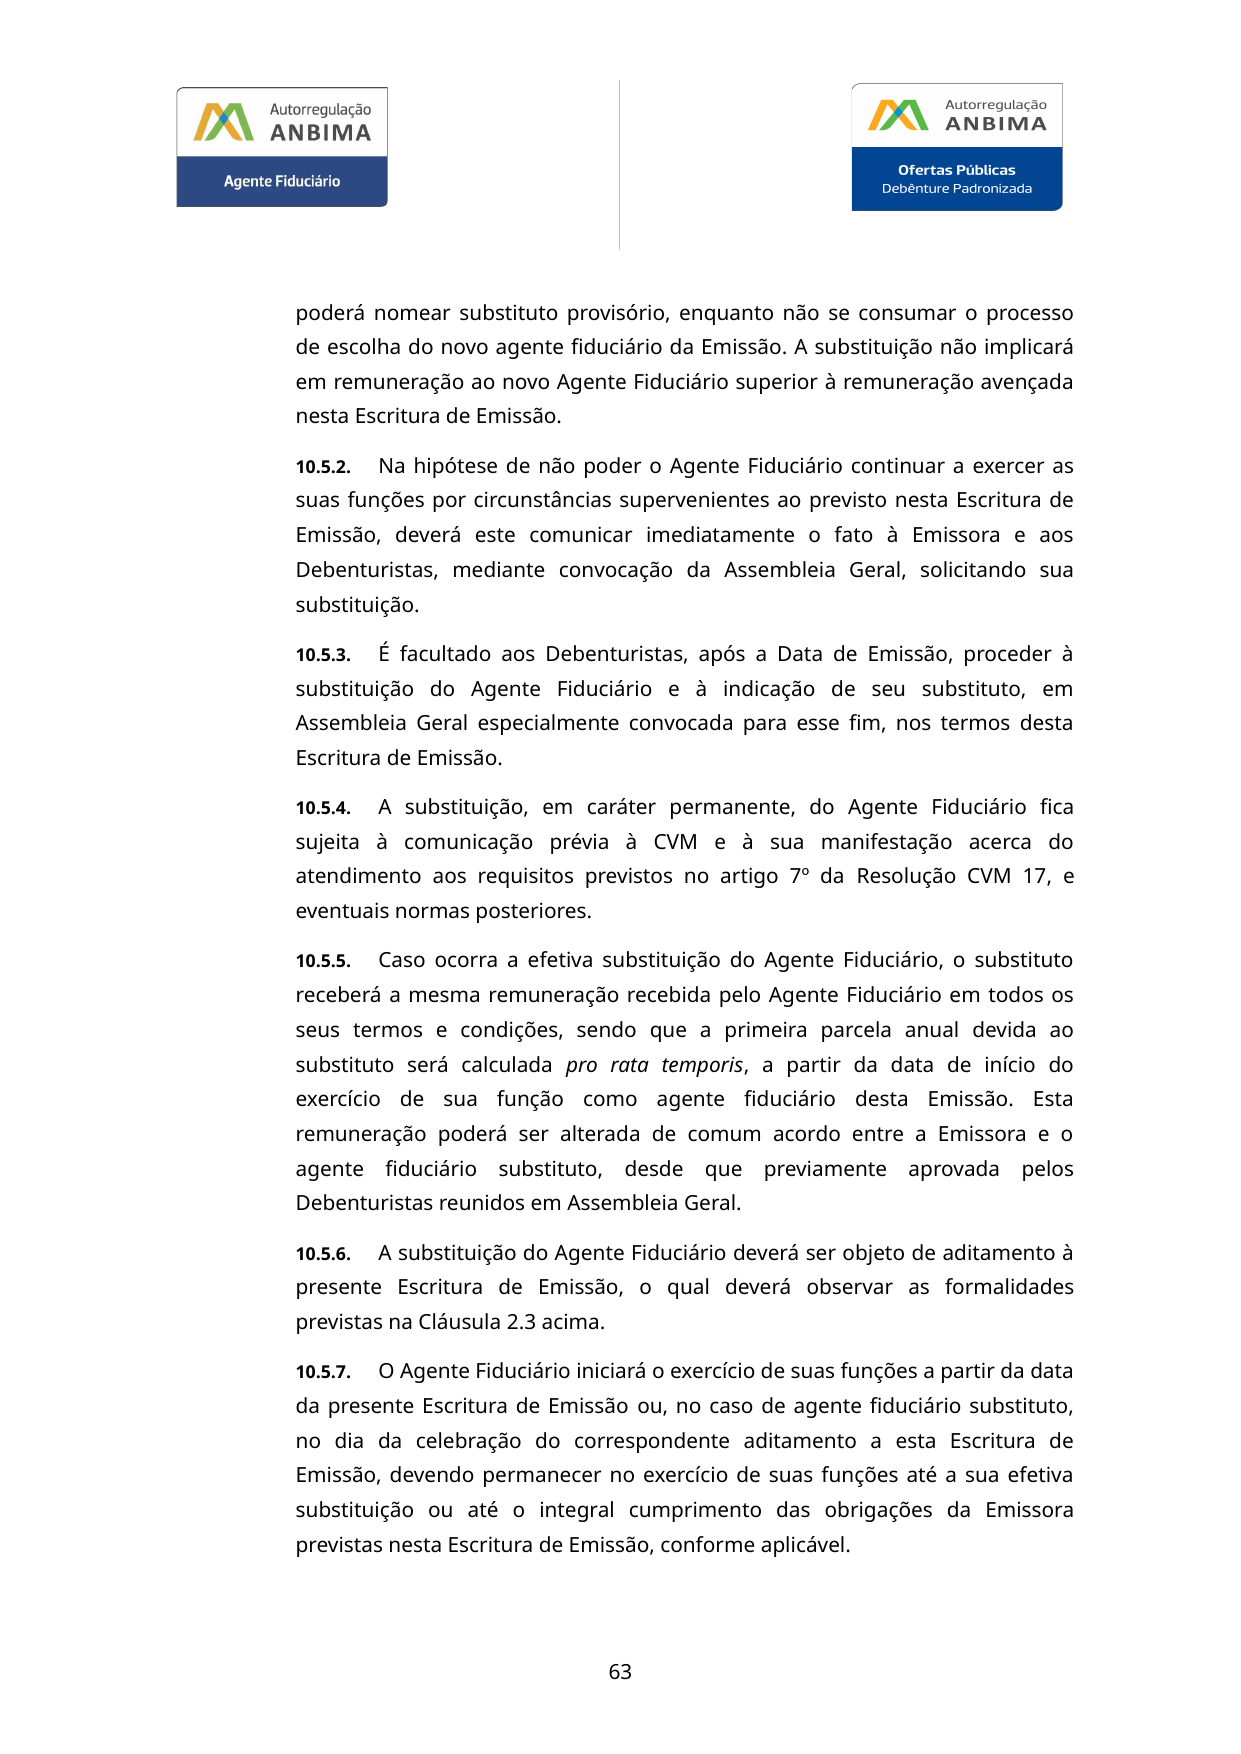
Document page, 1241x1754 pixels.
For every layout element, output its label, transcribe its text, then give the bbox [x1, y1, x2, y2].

text O Agente Fiduciário iniciará o exercício de suas funções a partir da data da presente Escritura de Emissão ou, no caso de agente fiduciário substituto, no dia da celebração do correspondente aditamento a esta Escritura de Emissão, devendo permanecer no exercício de suas funções até a sua efetiva substituição ou até o integral cumprimento das obrigações da Emissora previstas nesta Escritura de Emissão, conforme aplicável. [295, 1356, 1075, 1558]
picture [851, 83, 1063, 211]
picture [176, 87, 388, 207]
text Caso ocorra a efetiva substituição do Agente Fiduciário, o substituto receberá a mesma remuneração recebida pelo Agente Fiduciário em todos os seus termos e condições, sendo que a primeira parcela anual devida ao substituto será calculada pro rata temporis, a partir da data de início do exercício de sua função como agente fiduciário desta Emissão. Esta remuneração poderá ser alterada de comum acordo entre a Emissora e o agente fiduciário substituto, desde que previamente aprovada pelos Debenturistas reunidos em Assembleia Geral. [295, 946, 1075, 1217]
text É facultado aos Debenturistas, após a Data de Emissão, proceder à substituição do Agente Fiduciário e à indicação de seu substituto, em Assembleia Geral especialmente convocada para esse fim, nos termos desta Escritura de Emissão. [295, 639, 1075, 771]
text Na hipótese de não poder o Agente Fiduciário continuar a exercer as suas funções por circunstâncias supervenientes ao previsto nesta Escritura de Emissão, deverá este comunicar imediatamente o fato à Emissora e aos Debenturistas, mediante convocação da Assembleia Geral, solicitando sua substituição. [295, 451, 1075, 618]
text A substituição do Agente Fiduciário deverá ser objeto de aditamento à presente Escritura de Emissão, o qual deverá observar as formalidades previstas na Cláusula 2.3 acima. [295, 1238, 1075, 1336]
text A substituição, em caráter permanente, do Agente Fiduciário fica sujeita à comunicação prévia à CVM e à sua manifestação acerca do atendimento aos requisitos previstos no artigo 7º da Resolução CVM 17, e eventuais normas posteriores. [295, 792, 1075, 925]
